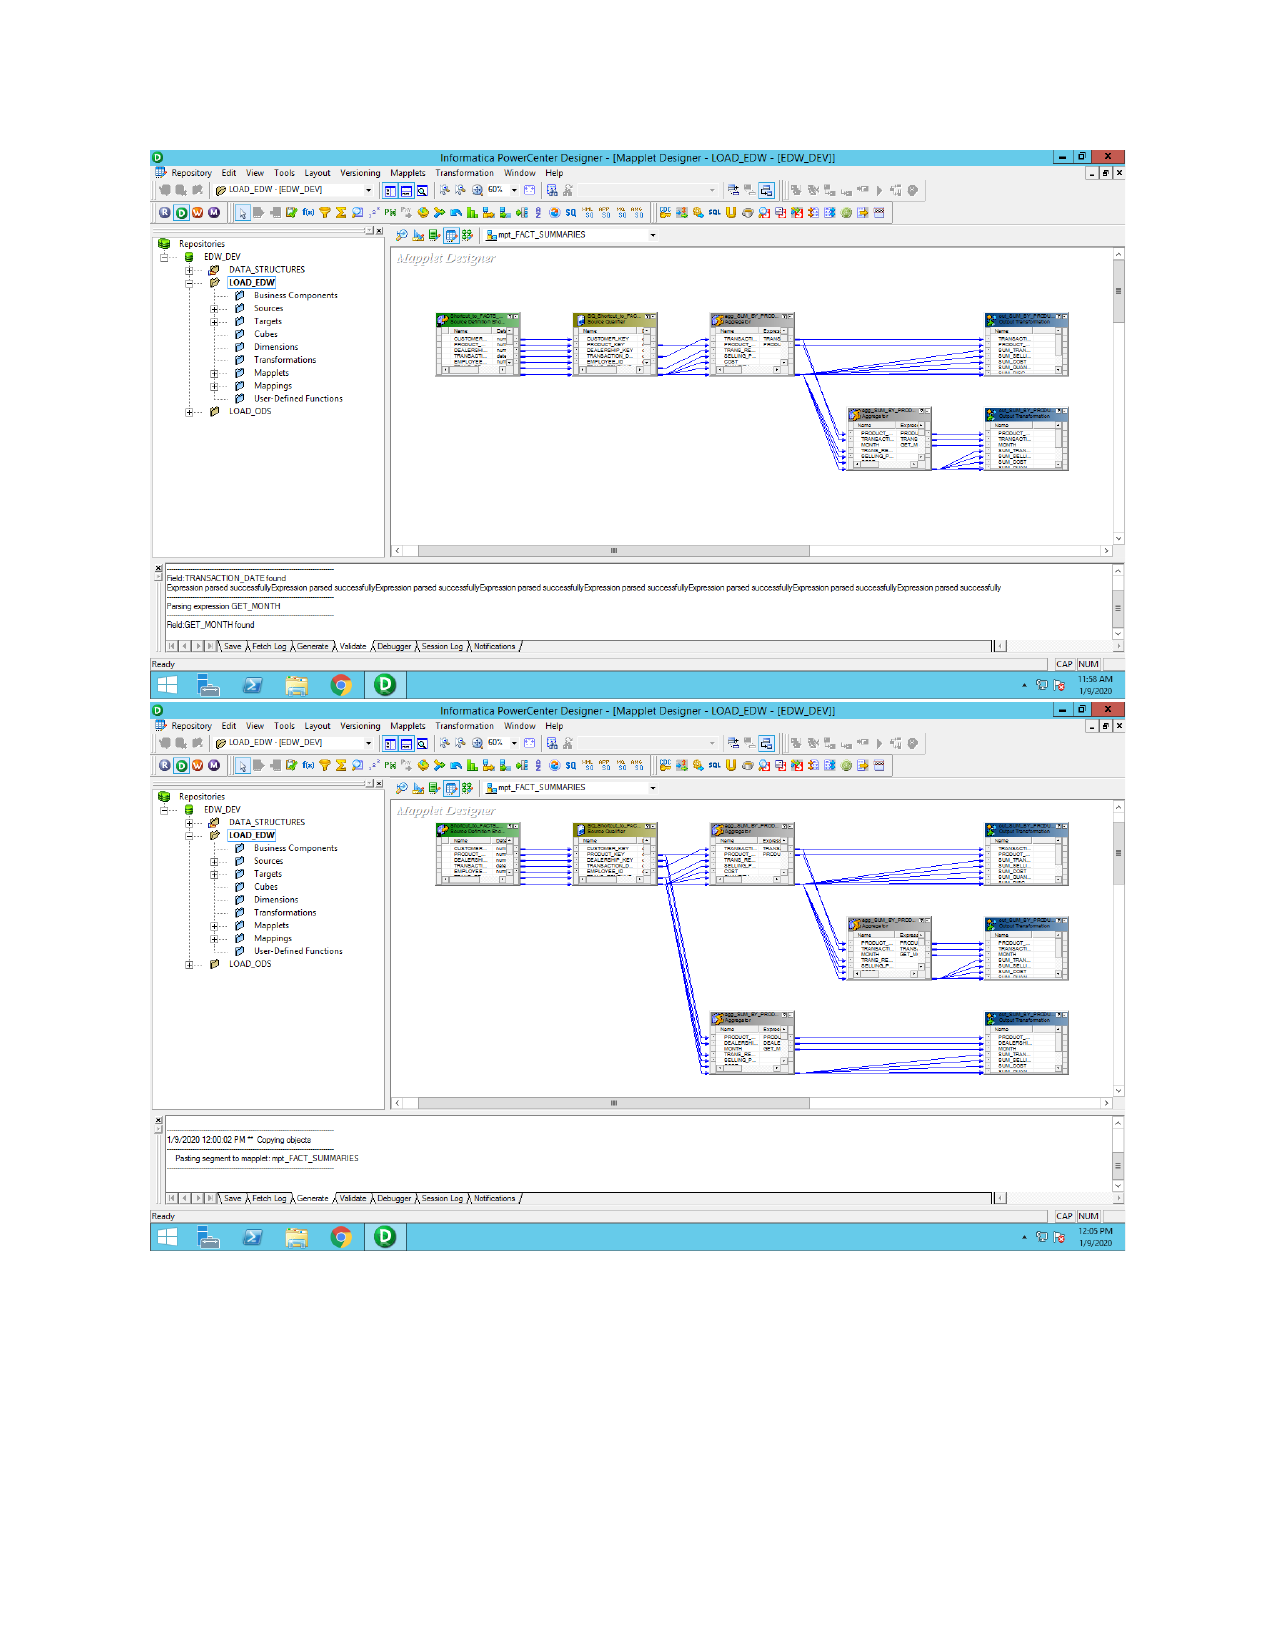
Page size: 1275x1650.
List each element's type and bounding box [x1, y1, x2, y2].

picture [150, 150, 1125, 699]
picture [150, 702, 1125, 1251]
